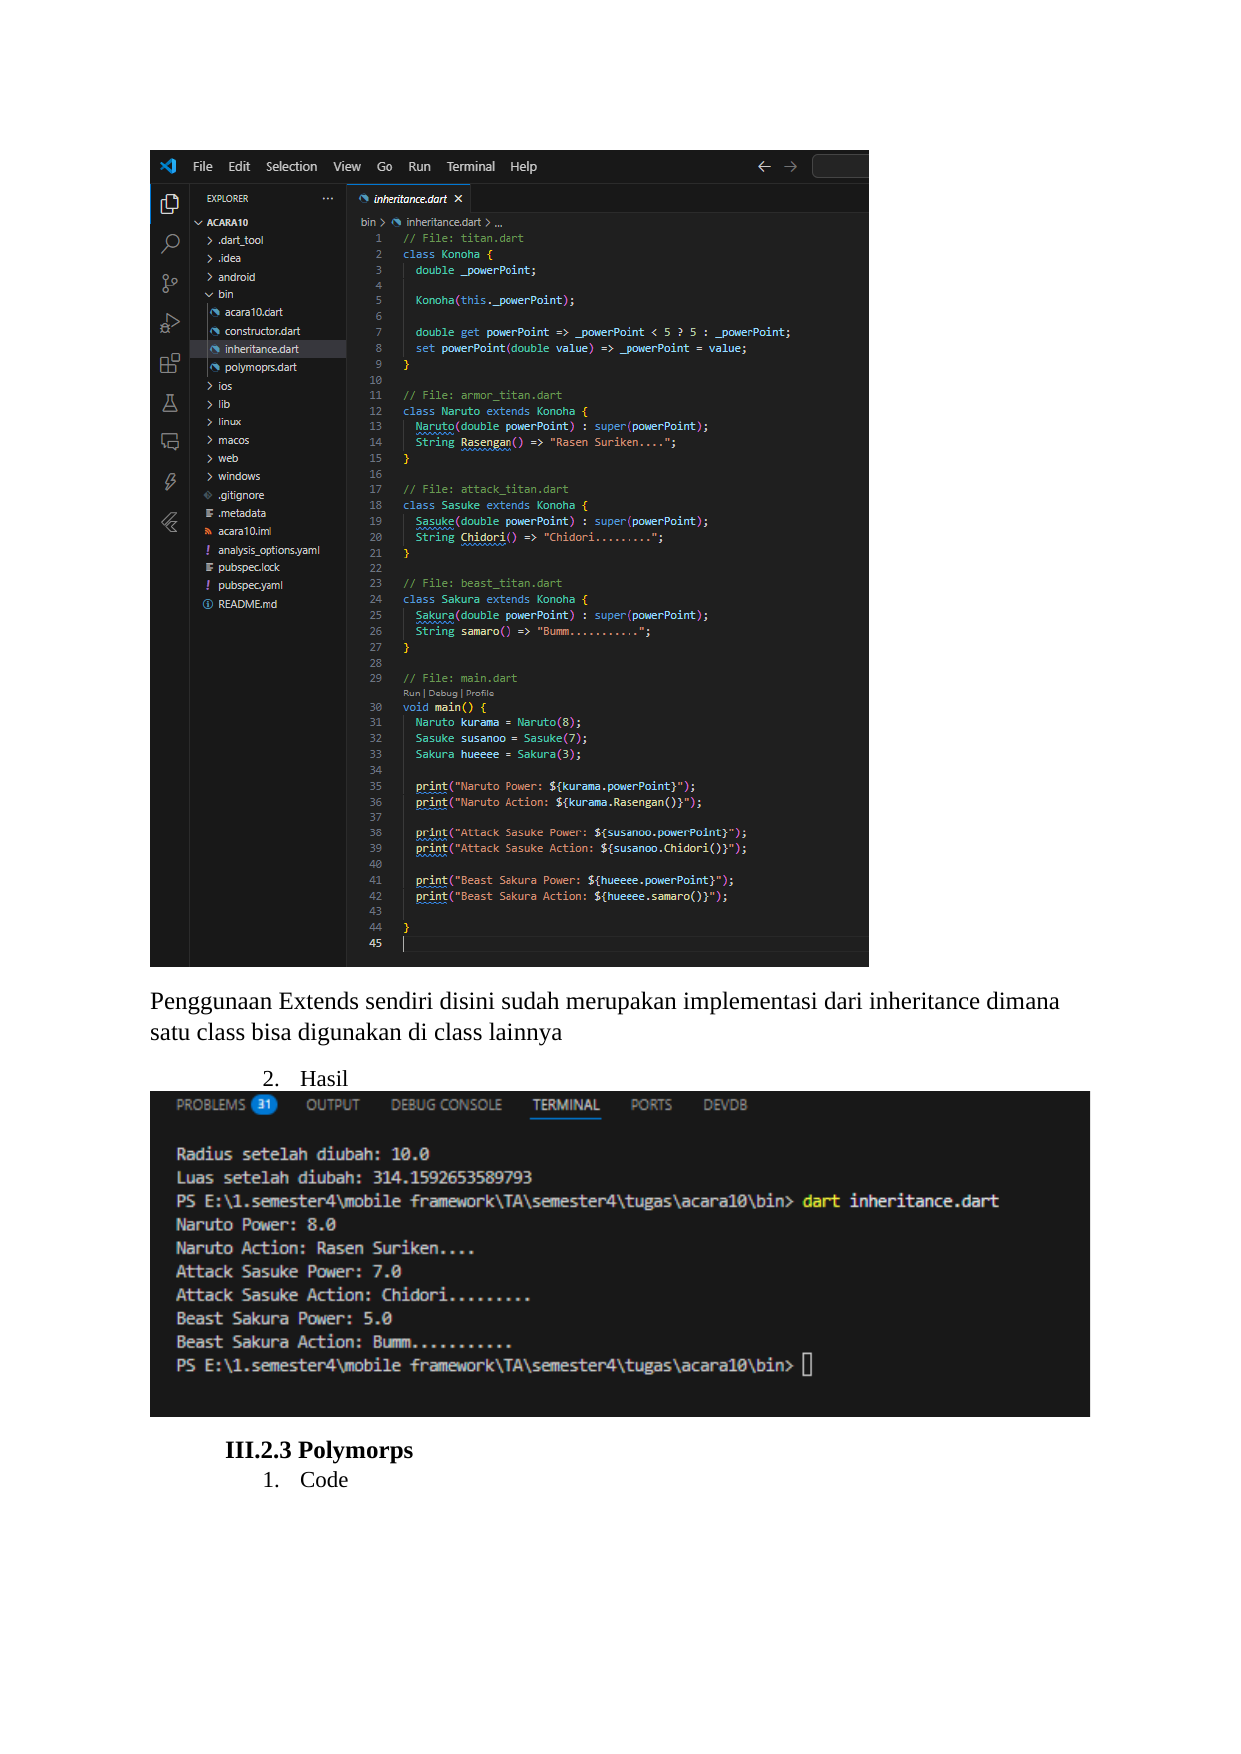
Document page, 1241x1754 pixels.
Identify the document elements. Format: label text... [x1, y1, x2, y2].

list Code [262, 1466, 1090, 1493]
text Penggunaan Extends sendiri disini sudah merupakan implementasi dari inheritance dimana satu class bisa digunakan di class lainnya [150, 986, 1090, 1046]
list Hasil [262, 1065, 1090, 1091]
picture [150, 150, 869, 967]
subtitle Polymorps [225, 1435, 1090, 1464]
picture [150, 1091, 1091, 1417]
